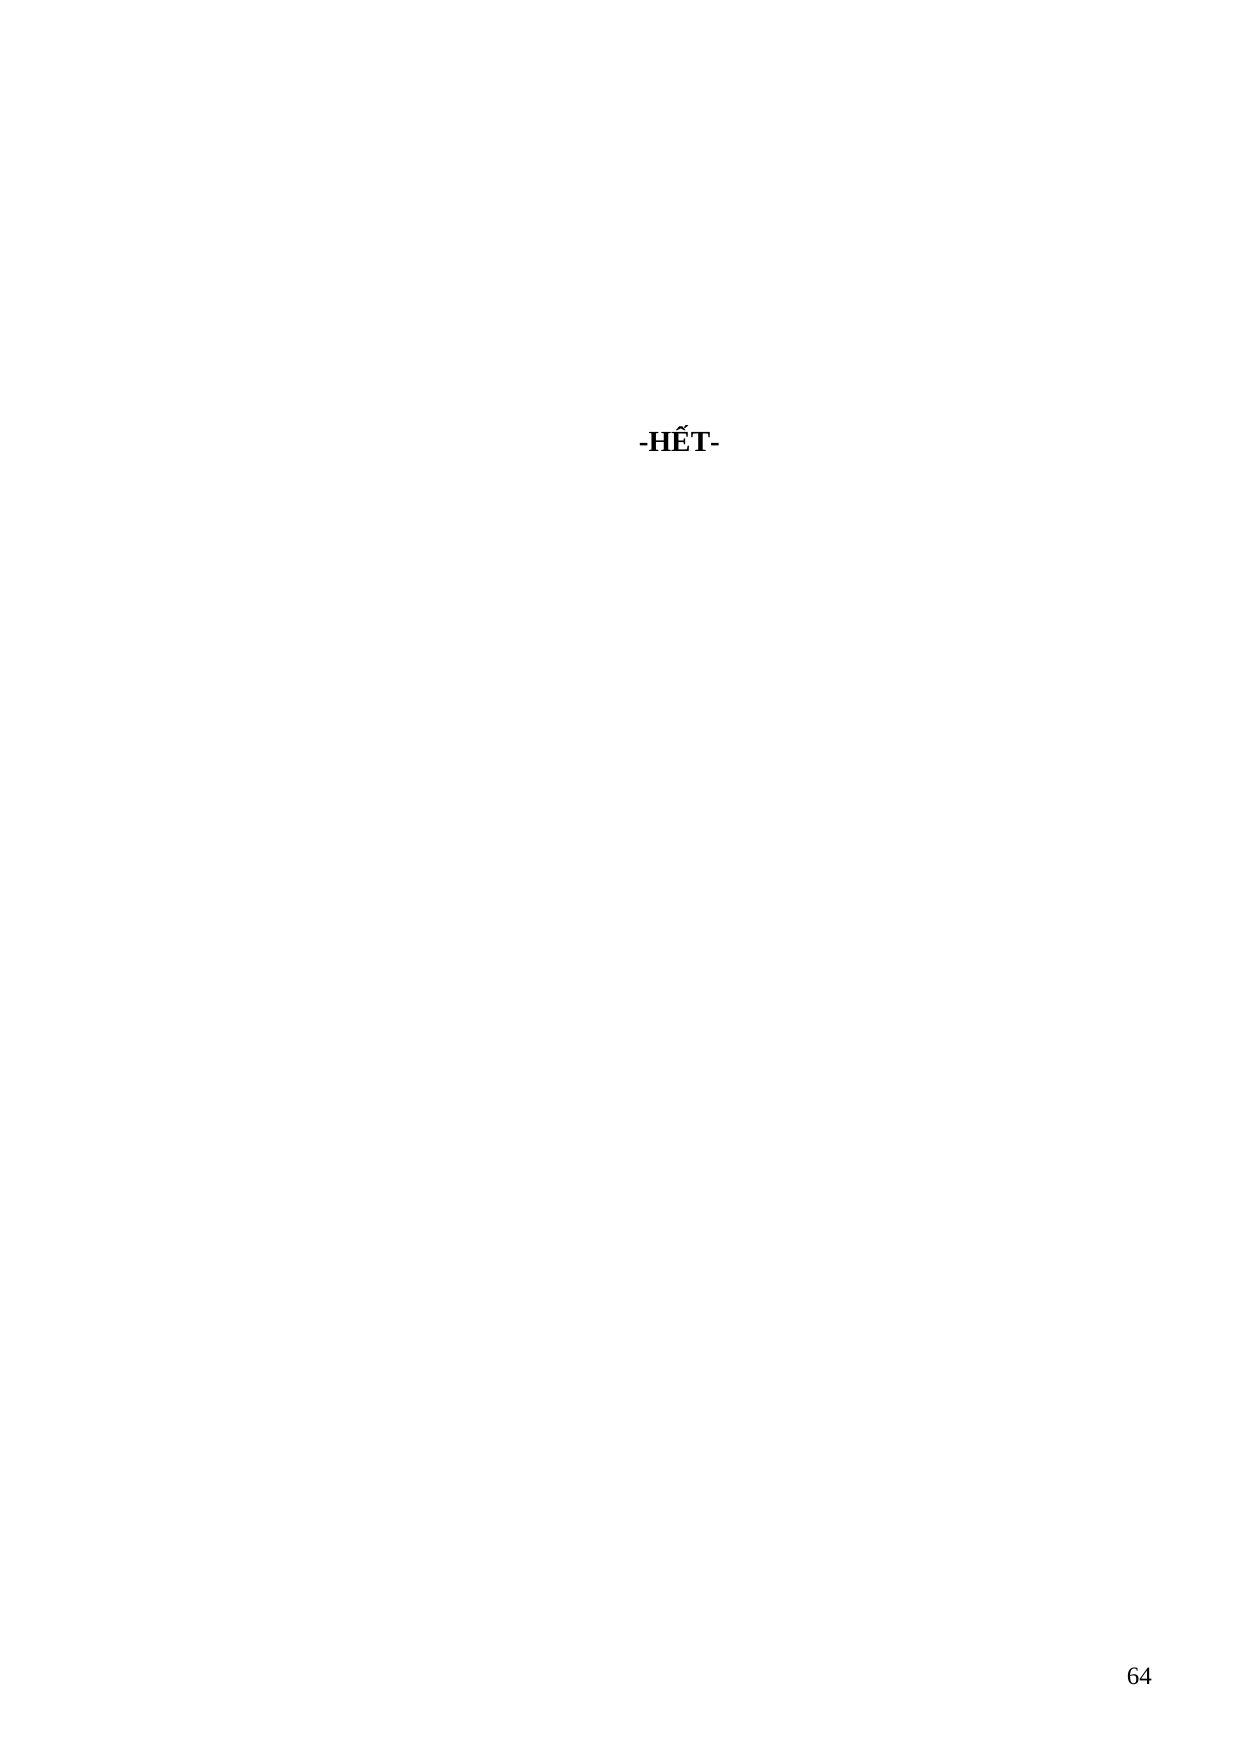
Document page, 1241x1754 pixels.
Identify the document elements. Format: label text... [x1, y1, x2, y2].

list -Hết- [207, 424, 1152, 458]
